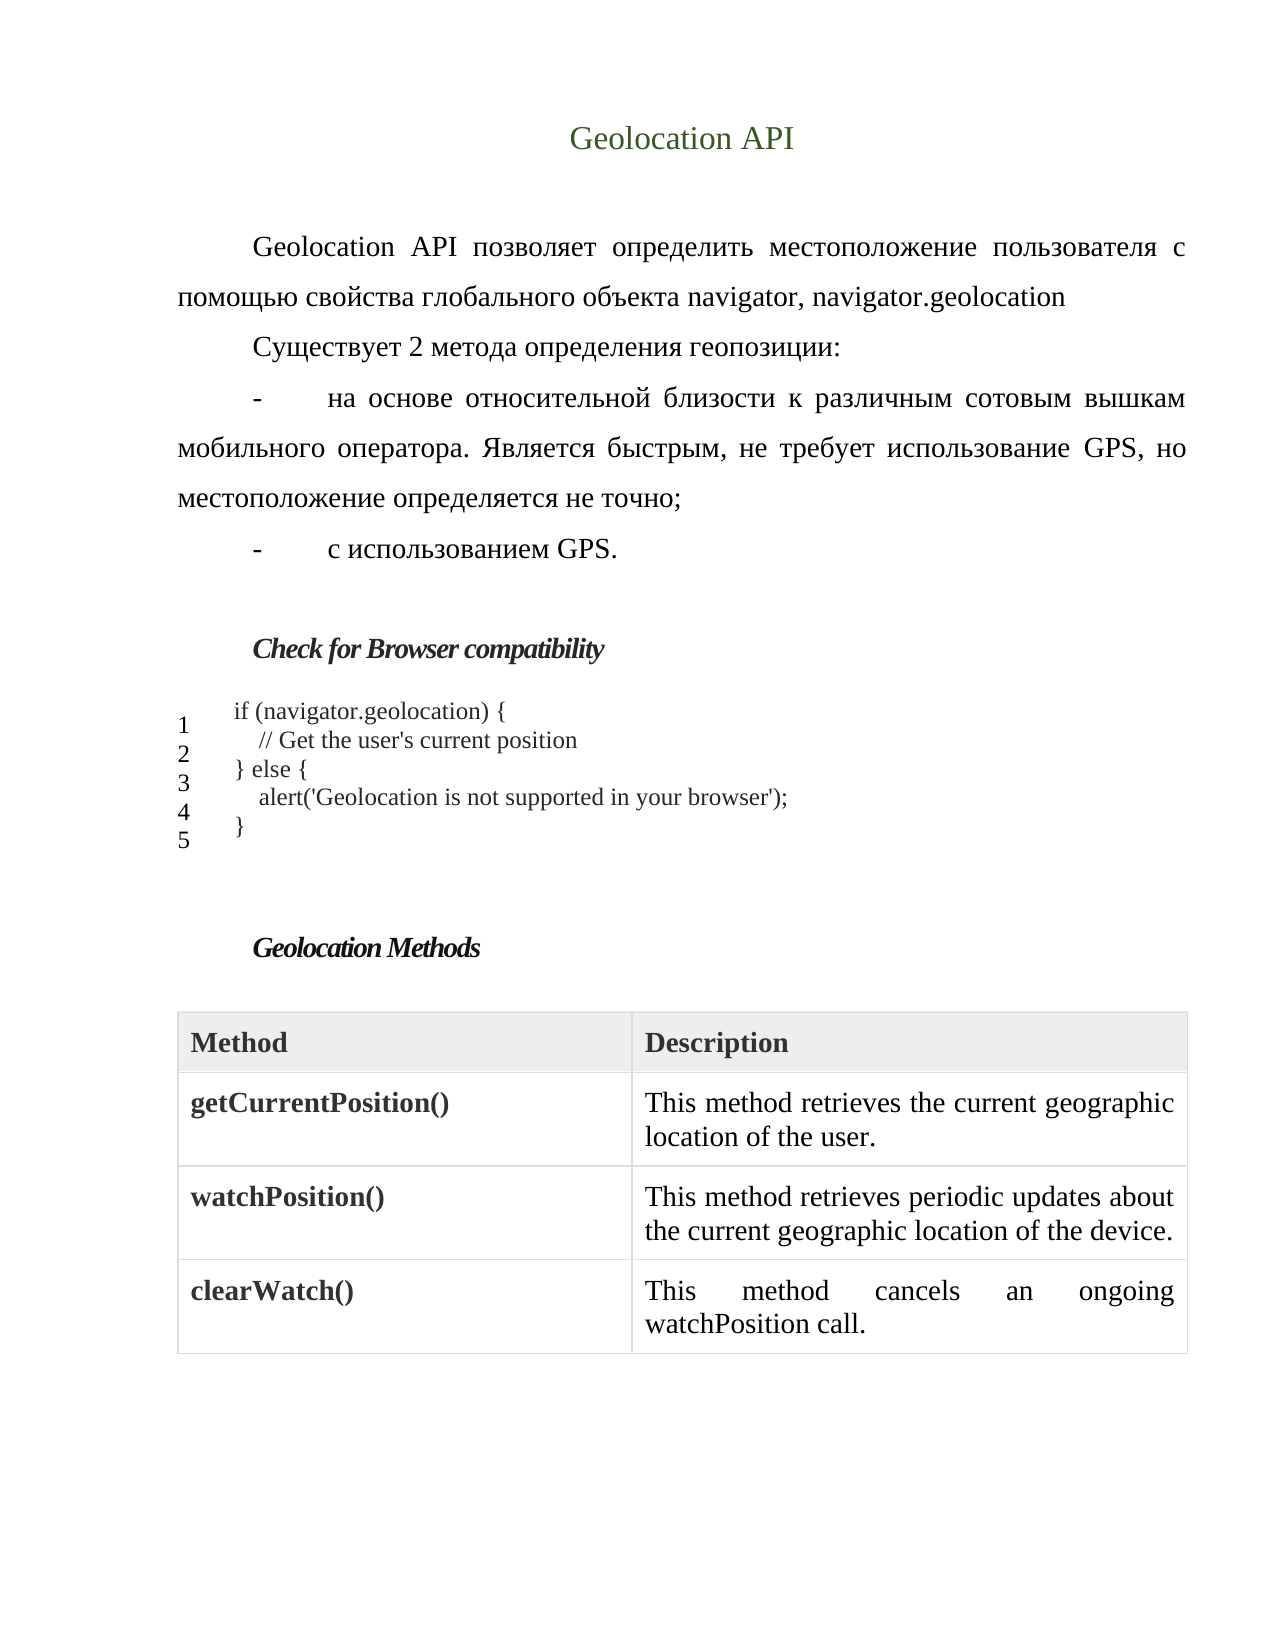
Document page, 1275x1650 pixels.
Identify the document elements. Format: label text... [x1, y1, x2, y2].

table_cell getCurrentPosition() [179, 1073, 631, 1165]
text Geolocation API [177, 118, 1186, 156]
table_header if (navigator.geolocation) { // Get the user's current position } else { alert('Geolocation is not supported in your browser'); } [234, 682, 1275, 854]
text Check for Browser compatibility [177, 631, 1186, 665]
table_cell This method cancels an ongoing watchPosition call. [633, 1259, 1187, 1352]
list с использованием GPS. [177, 531, 1186, 564]
table_cell watchPosition() [179, 1167, 631, 1259]
text Geolocation API позволяет определить местоположение пользователя с помощью свойства глобального объекта navigator, navigator.geolocation [177, 229, 1186, 313]
text Существует 2 метода определения геопозиции: [177, 329, 1186, 363]
list на основе относительной близости к различным сотовым вышкам мобильного оператора. Является быстрым, не требует использование GPS, но местоположение определяется не точно; [177, 380, 1186, 514]
table_header Description [633, 1013, 1187, 1071]
table_cell This method retrieves periodic updates about the current geographic location of the device. [633, 1165, 1187, 1259]
table_cell This method retrieves the current geographic location of the user. [633, 1071, 1187, 1165]
subtitle Geolocation Methods [177, 926, 1181, 964]
table_header 1 2 3 4 5 [177, 682, 233, 854]
table_header Method [179, 1013, 631, 1071]
table_cell clearWatch() [179, 1260, 631, 1352]
